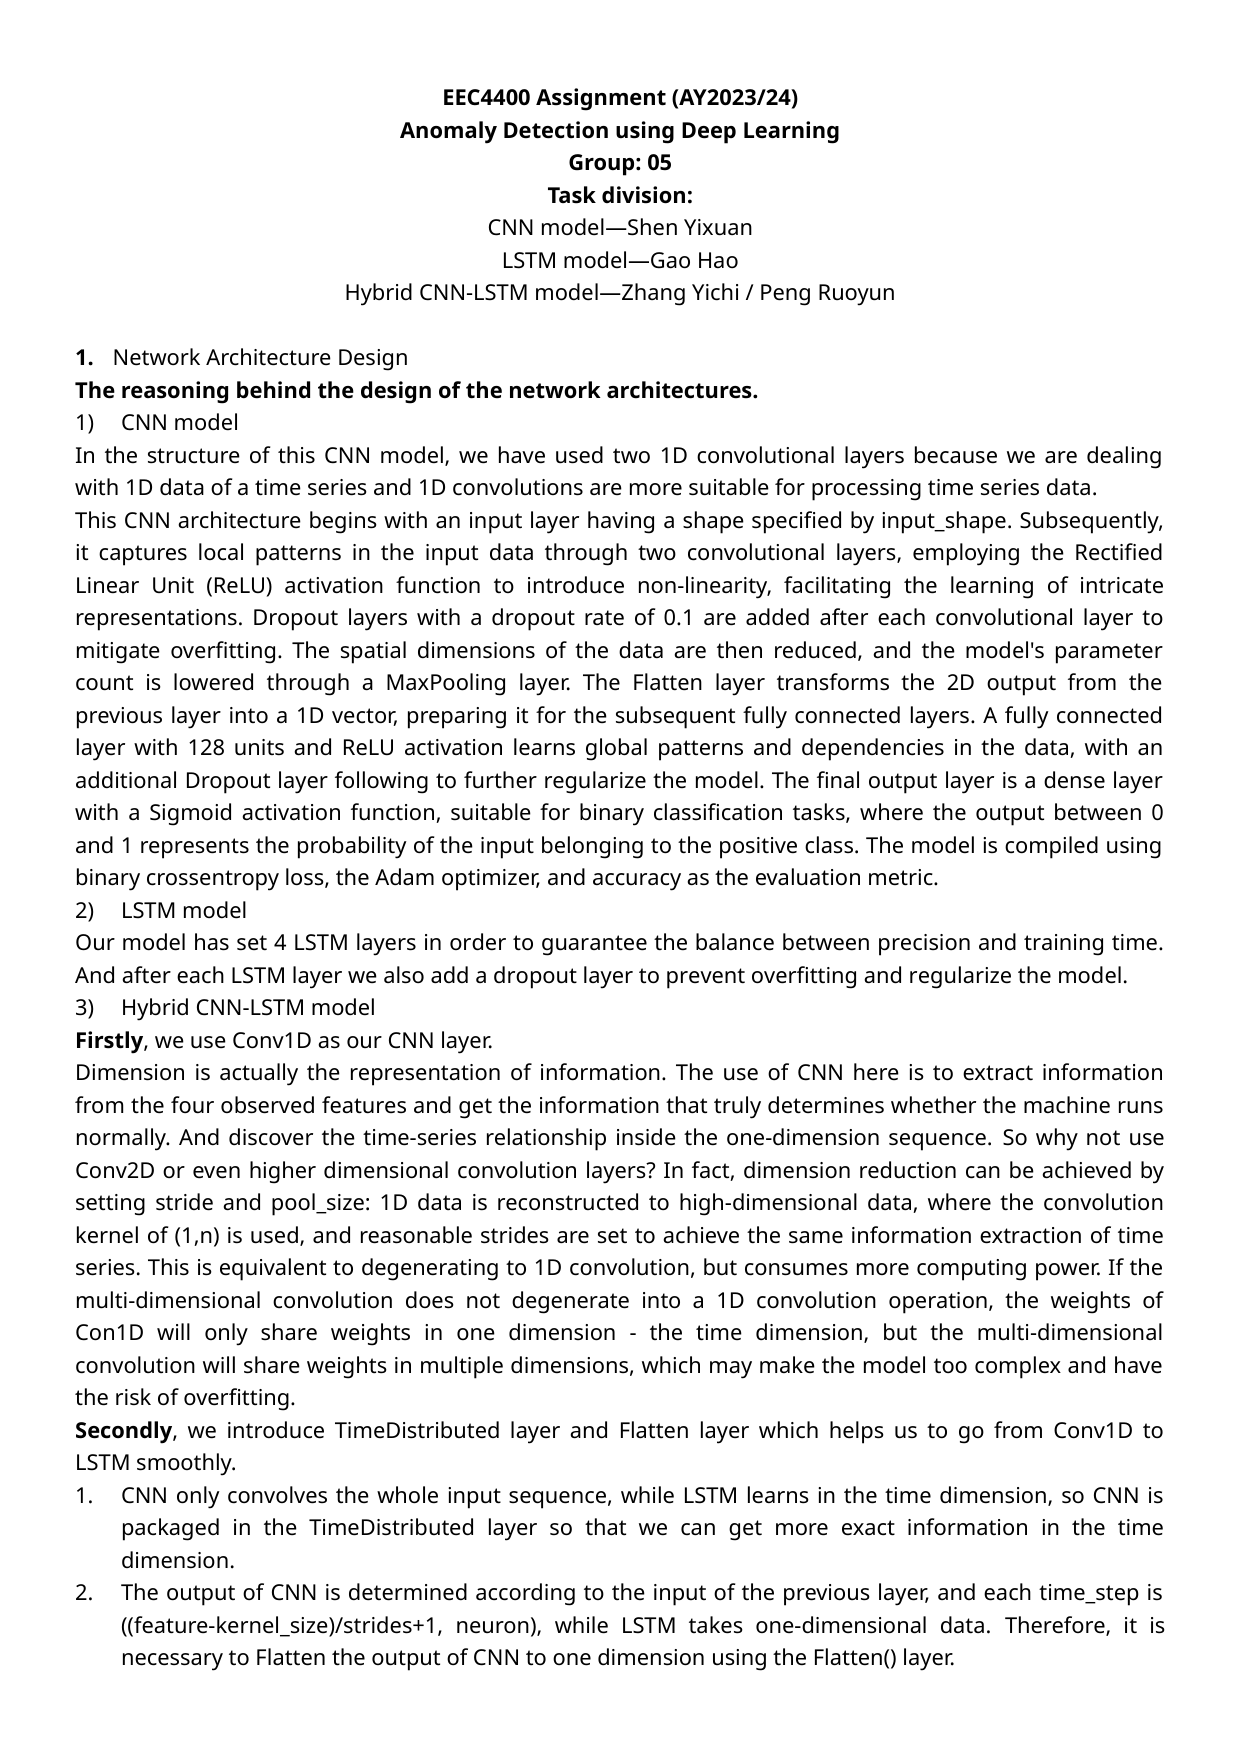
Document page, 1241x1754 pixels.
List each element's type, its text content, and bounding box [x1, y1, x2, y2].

text Firstly, we use Conv1D as our CNN layer. [75, 1023, 1165, 1056]
list CNN only convolves the whole input sequence, while LSTM learns in the time dimension, so CNN is packaged in the TimeDistributed layer so that we can get more exact information in the time dimension. [75, 1478, 1165, 1576]
text In the structure of this CNN model, we have used two 1D convolutional layers because we are dealing with 1D data of a time series and 1D convolutions are more suitable for processing time series data. [75, 438, 1165, 503]
text Our model has set 4 LSTM layers in order to guarantee the balance between precision and training time. And after each LSTM layer we also add a dropout layer to prevent overfitting and regularize the model. [75, 926, 1165, 991]
list CNN model [75, 406, 1165, 438]
list Network Architecture Design [75, 341, 1165, 373]
text EEC4400 Assignment (AY2023/24) [75, 81, 1165, 113]
list The output of CNN is determined according to the input of the previous layer, and each time_step is ((feature-kernel_size)/strides+1, neuron), while LSTM takes one-dimensional data. Therefore, it is necessary to Flatten the output of CNN to one dimension using the Flatten() layer. [75, 1576, 1165, 1673]
text CNN model—Shen Yixuan [75, 211, 1165, 243]
text The reasoning behind the design of the network architectures. [75, 373, 1165, 406]
text Dimension is actually the representation of information. The use of CNN here is to extract information from the four observed features and get the information that truly determines whether the machine runs normally. And discover the time-series relationship inside the one-dimension sequence. So why not use Conv2D or even higher dimensional convolution layers? In fact, dimension reduction can be achieved by setting stride and pool_size: 1D data is reconstructed to high-dimensional data, where the convolution kernel of (1,n) is used, and reasonable strides are set to achieve the same information extraction of time series. This is equivalent to degenerating to 1D convolution, but consumes more computing power. If the multi-dimensional convolution does not degenerate into a 1D convolution operation, the weights of Con1D will only share weights in one dimension - the time dimension, but the multi-dimensional convolution will share weights in multiple dimensions, which may make the model too complex and have the risk of overfitting. [75, 1056, 1165, 1413]
list LSTM model [75, 893, 1165, 926]
list Hybrid CNN-LSTM model [75, 991, 1165, 1023]
text Secondly, we introduce TimeDistributed layer and Flatten layer which helps us to go from Conv1D to LSTM smoothly. [75, 1413, 1165, 1478]
text Anomaly Detection using Deep Learning [75, 113, 1165, 146]
text Group: 05 [75, 146, 1165, 178]
text Task division: [75, 178, 1165, 211]
text This CNN architecture begins with an input layer having a shape specified by input_shape. Subsequently, it captures local patterns in the input data through two convolutional layers, employing the Rectified Linear Unit (ReLU) activation function to introduce non-linearity, facilitating the learning of intricate representations. Dropout layers with a dropout rate of 0.1 are added after each convolutional layer to mitigate overfitting. The spatial dimensions of the data are then reduced, and the model's parameter count is lowered through a MaxPooling layer. The Flatten layer transforms the 2D output from the previous layer into a 1D vector, preparing it for the subsequent fully connected layers. A fully connected layer with 128 units and ReLU activation learns global patterns and dependencies in the data, with an additional Dropout layer following to further regularize the model. The final output layer is a dense layer with a Sigmoid activation function, suitable for binary classification tasks, where the output between 0 and 1 represents the probability of the input belonging to the positive class. The model is compiled using binary crossentropy loss, the Adam optimizer, and accuracy as the evaluation metric. [75, 503, 1165, 893]
text Hybrid CNN-LSTM model—Zhang Yichi / Peng Ruoyun [75, 276, 1165, 308]
text LSTM model—Gao Hao [75, 243, 1165, 276]
